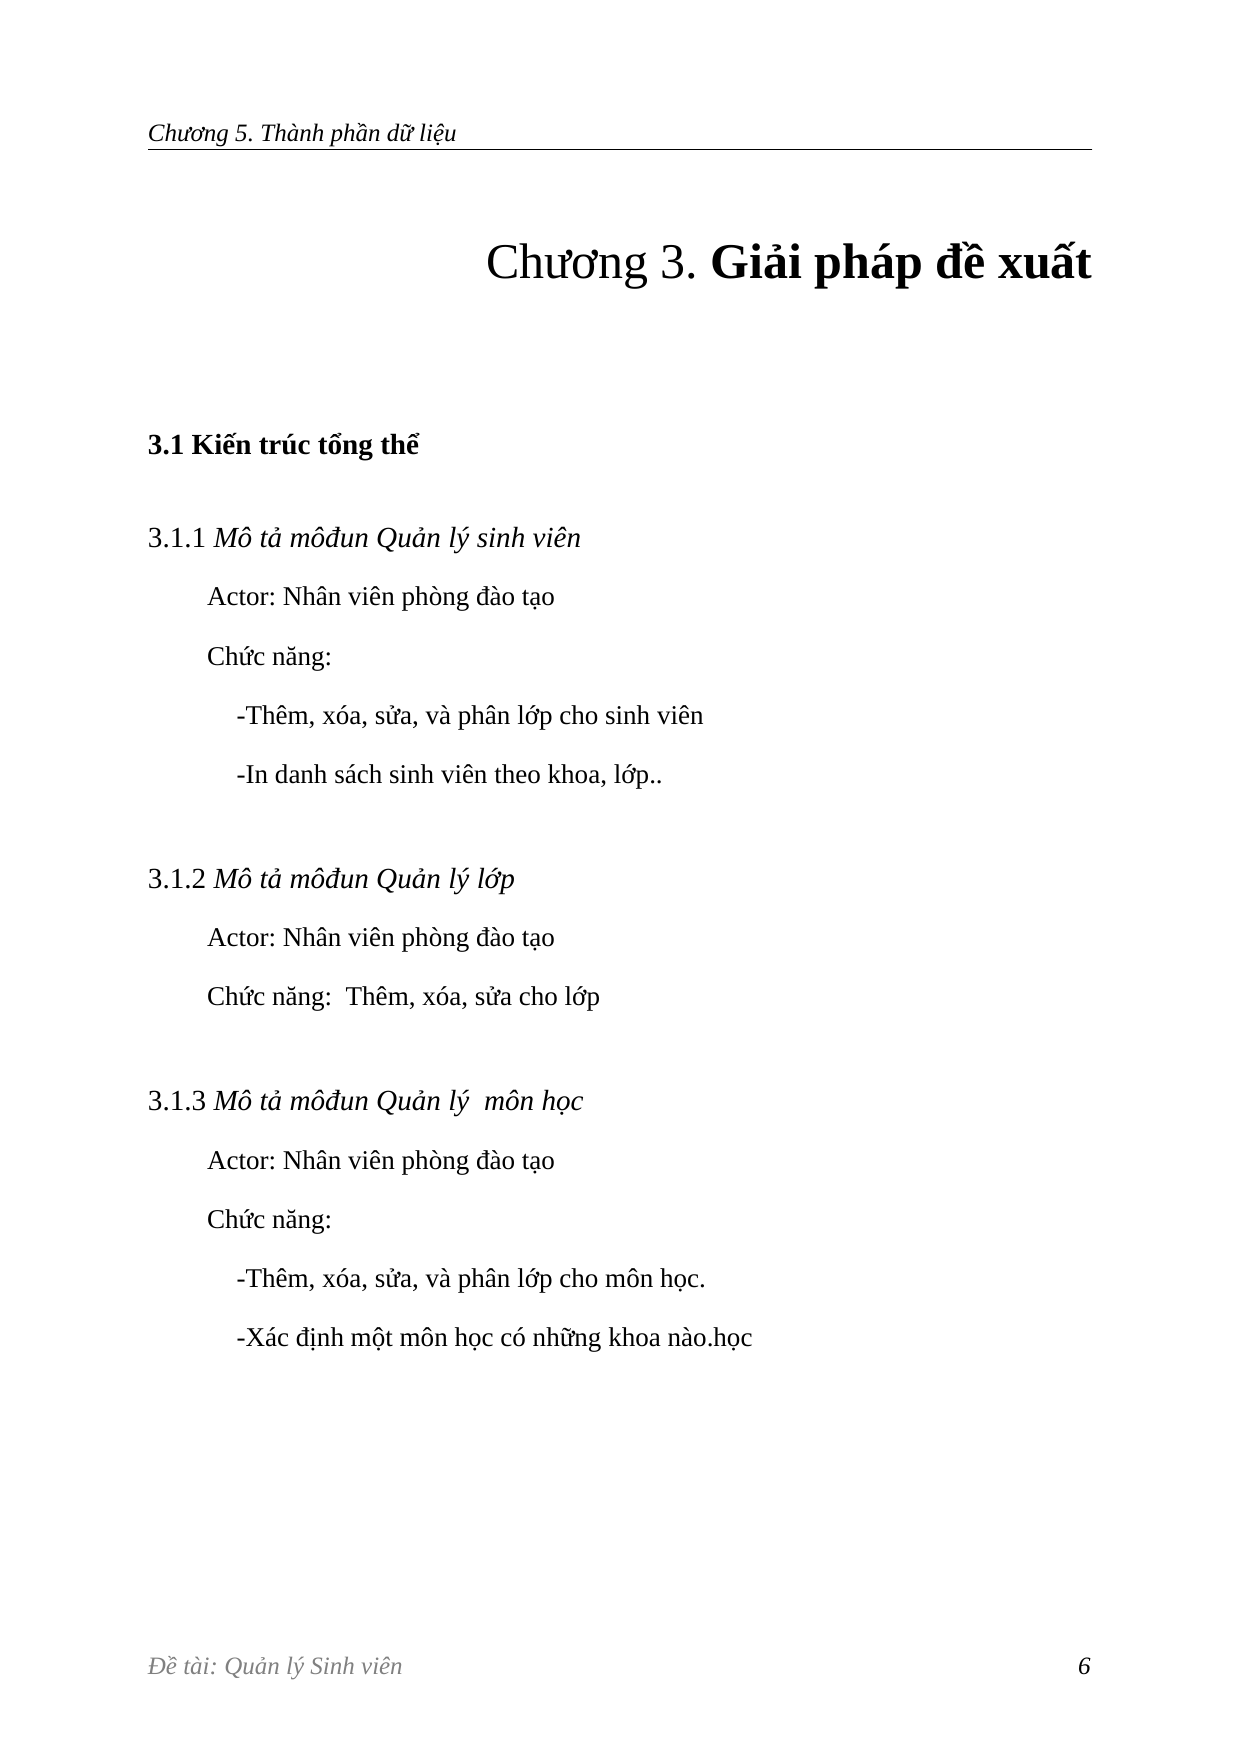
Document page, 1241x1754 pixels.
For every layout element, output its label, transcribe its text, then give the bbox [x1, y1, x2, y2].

text Actor: Nhân viên phòng đào tạo [148, 581, 1092, 612]
text Chức năng: [148, 1203, 1092, 1234]
text -Thêm, xóa, sửa, và phân lớp cho sinh viên [207, 699, 1092, 730]
text Actor: Nhân viên phòng đào tạo [148, 1144, 1092, 1175]
text -In danh sách sinh viên theo khoa, lớp.. [177, 758, 1092, 789]
subtitle Mô tả môđun Quản lý môn học [148, 1077, 1092, 1119]
text Chức năng: [148, 640, 1092, 671]
text -Thêm, xóa, sửa, và phân lớp cho môn học. [207, 1262, 1092, 1293]
subtitle Mô tả môđun Quản lý sinh viên [148, 514, 1092, 556]
subtitle Giải pháp đề xuất [148, 232, 1092, 289]
subtitle Kiến trúc tổng thể [148, 418, 1092, 464]
subtitle Mô tả môđun Quản lý lớp [148, 855, 1092, 896]
text Actor: Nhân viên phòng đào tạo [148, 921, 1092, 952]
text -Xác định một môn học có những khoa nào.học [207, 1321, 1092, 1352]
text Chức năng: Thêm, xóa, sửa cho lớp [148, 981, 1092, 1012]
